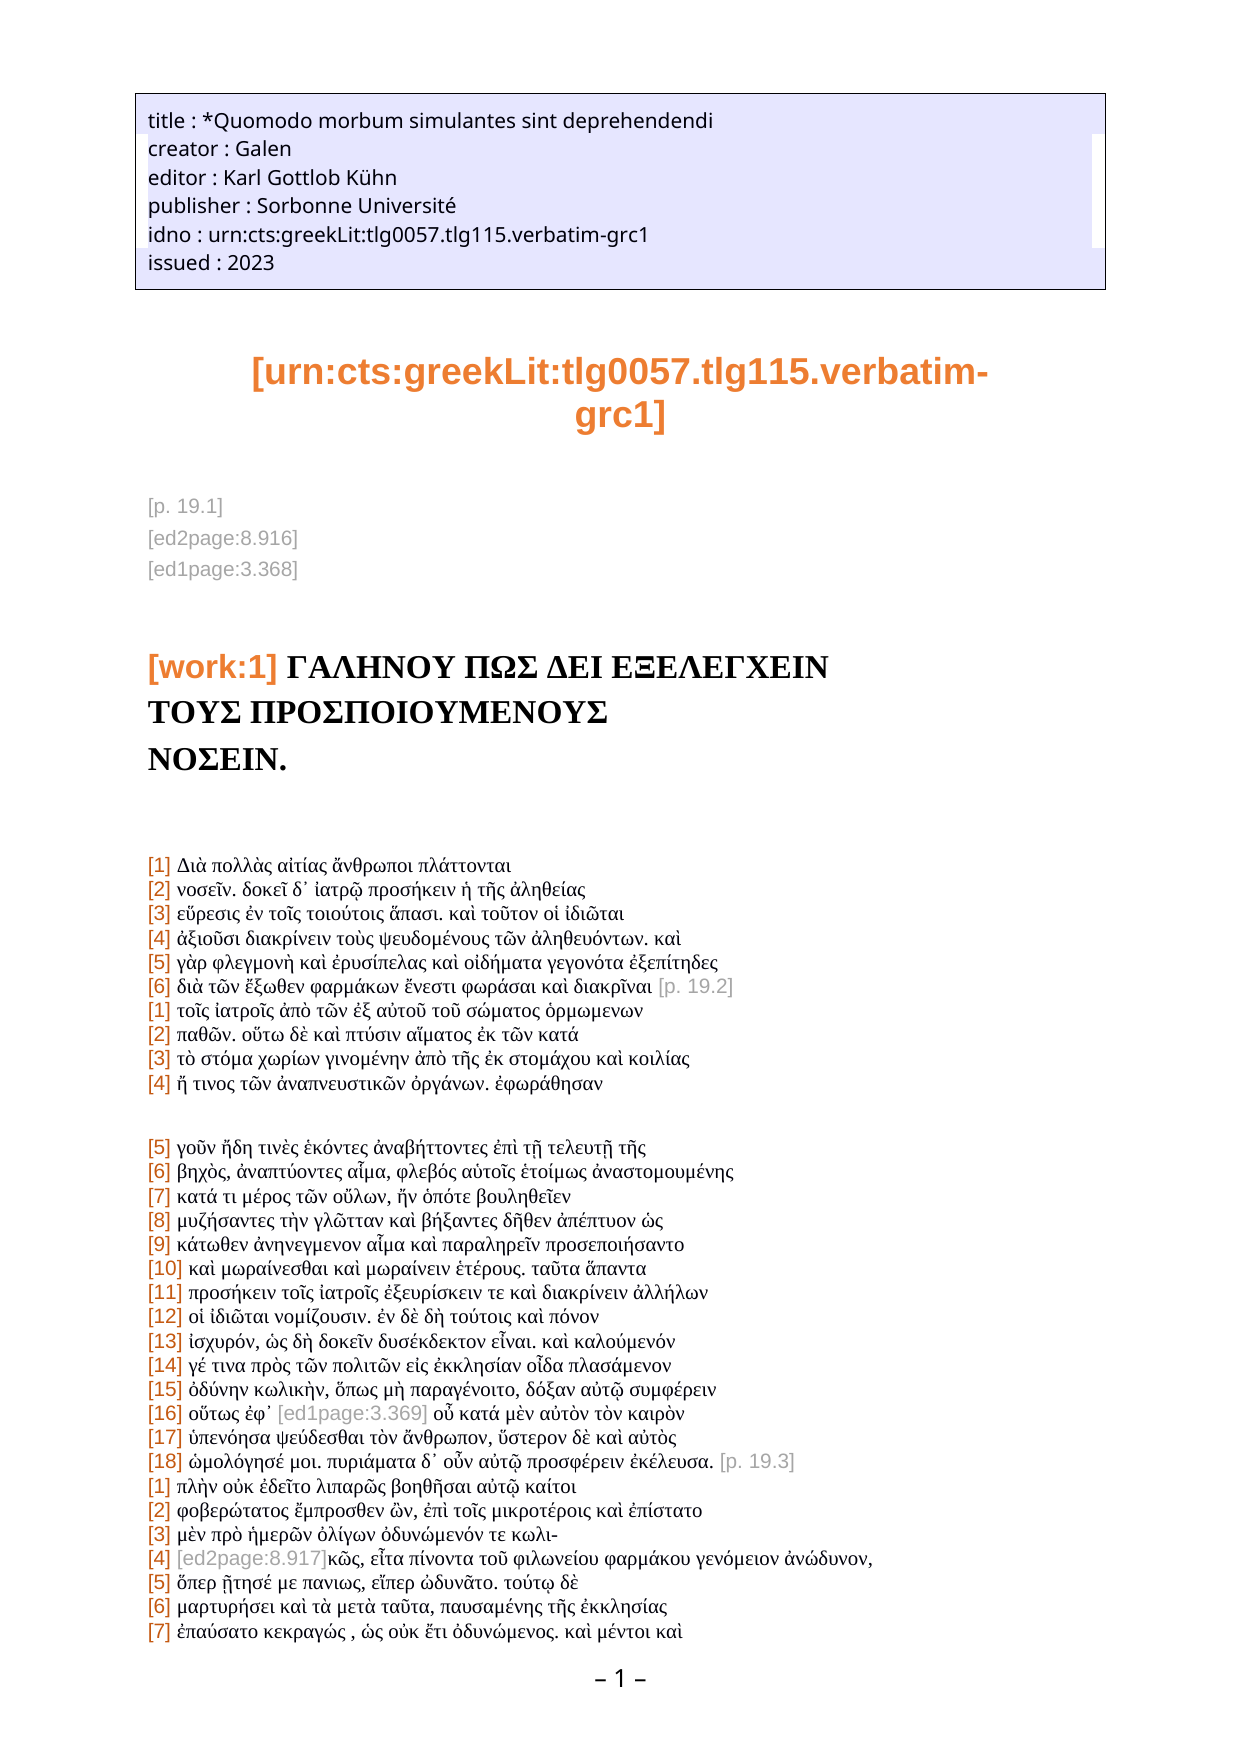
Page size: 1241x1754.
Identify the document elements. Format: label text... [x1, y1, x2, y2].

text editor : Karl Gottlob Kühn [148, 163, 1092, 191]
text title : *Quomodo morbum simulantes sint deprehendendi [136, 94, 1105, 134]
subtitle [urn:cts:greekLit:tlg0057.tlg115.verbatim-grc1] [207, 349, 1033, 435]
text issued : 2023 [136, 235, 1105, 289]
subtitle [work:1] ΓΑΛΗΝΟΥ ΠΩΣ ΔΕΙ ΕΞΕΛΕΓΧΕΙΝ ΤΟΥΣ ΠΡΟΣΠΟΙΟΥΜΕΝΟΥΣ ΝΟΣΕΙΝ. [148, 647, 1092, 777]
text publisher : Sorbonne Université [148, 191, 1092, 220]
text idno : urn:cts:greekLit:tlg0057.tlg115.verbatim-grc1 [148, 220, 1092, 235]
text creator : Galen [148, 134, 1092, 163]
text [1] Διὰ πολλὰς αἰτίας ἄνθρωποι πλάττονται [2] νοσεῖν. δοκεῖ δ᾽ ἰατρῷ προσήκειν ἡ τῆς ἀληθείας [3] εὕρεσις ἐν τοῖς τοιούτοις ἅπασι. καὶ τοῦτον οἱ ἰδιῶται [4] ἀξιοῦσι διακρίνειν τοὺς ψευδομένους τῶν ἀληθευόντων. καὶ [5] γὰρ φλεγμονὴ καὶ ἐρυσίπελας καὶ οἰδήματα γεγονότα ἐξεπίτηδες [6] διὰ τῶν ἔξωθεν φαρμάκων ἔνεστι φωράσαι καὶ διακρῖναι [p. 19.2] [1] τοῖς ἰατροῖς ἀπὸ τῶν ἐξ αὐτοῦ τοῦ σώματος ὁρμωμενων [2] παθῶν. οὕτω δὲ καὶ πτύσιν αἵματος ἐκ τῶν κατά [3] τὸ στόμα χωρίων γινομένην ἀπὸ τῆς ἐκ στομάχου καὶ κοιλίας [4] ἤ τινος τῶν ἀναπνευστικῶν ὀργάνων. ἐφωράθησαν [148, 829, 1092, 1094]
text [p. 19.1] [148, 494, 1092, 518]
text [ed2page:8.916] [148, 525, 1092, 549]
text [ed1page:3.368] [148, 556, 1092, 580]
